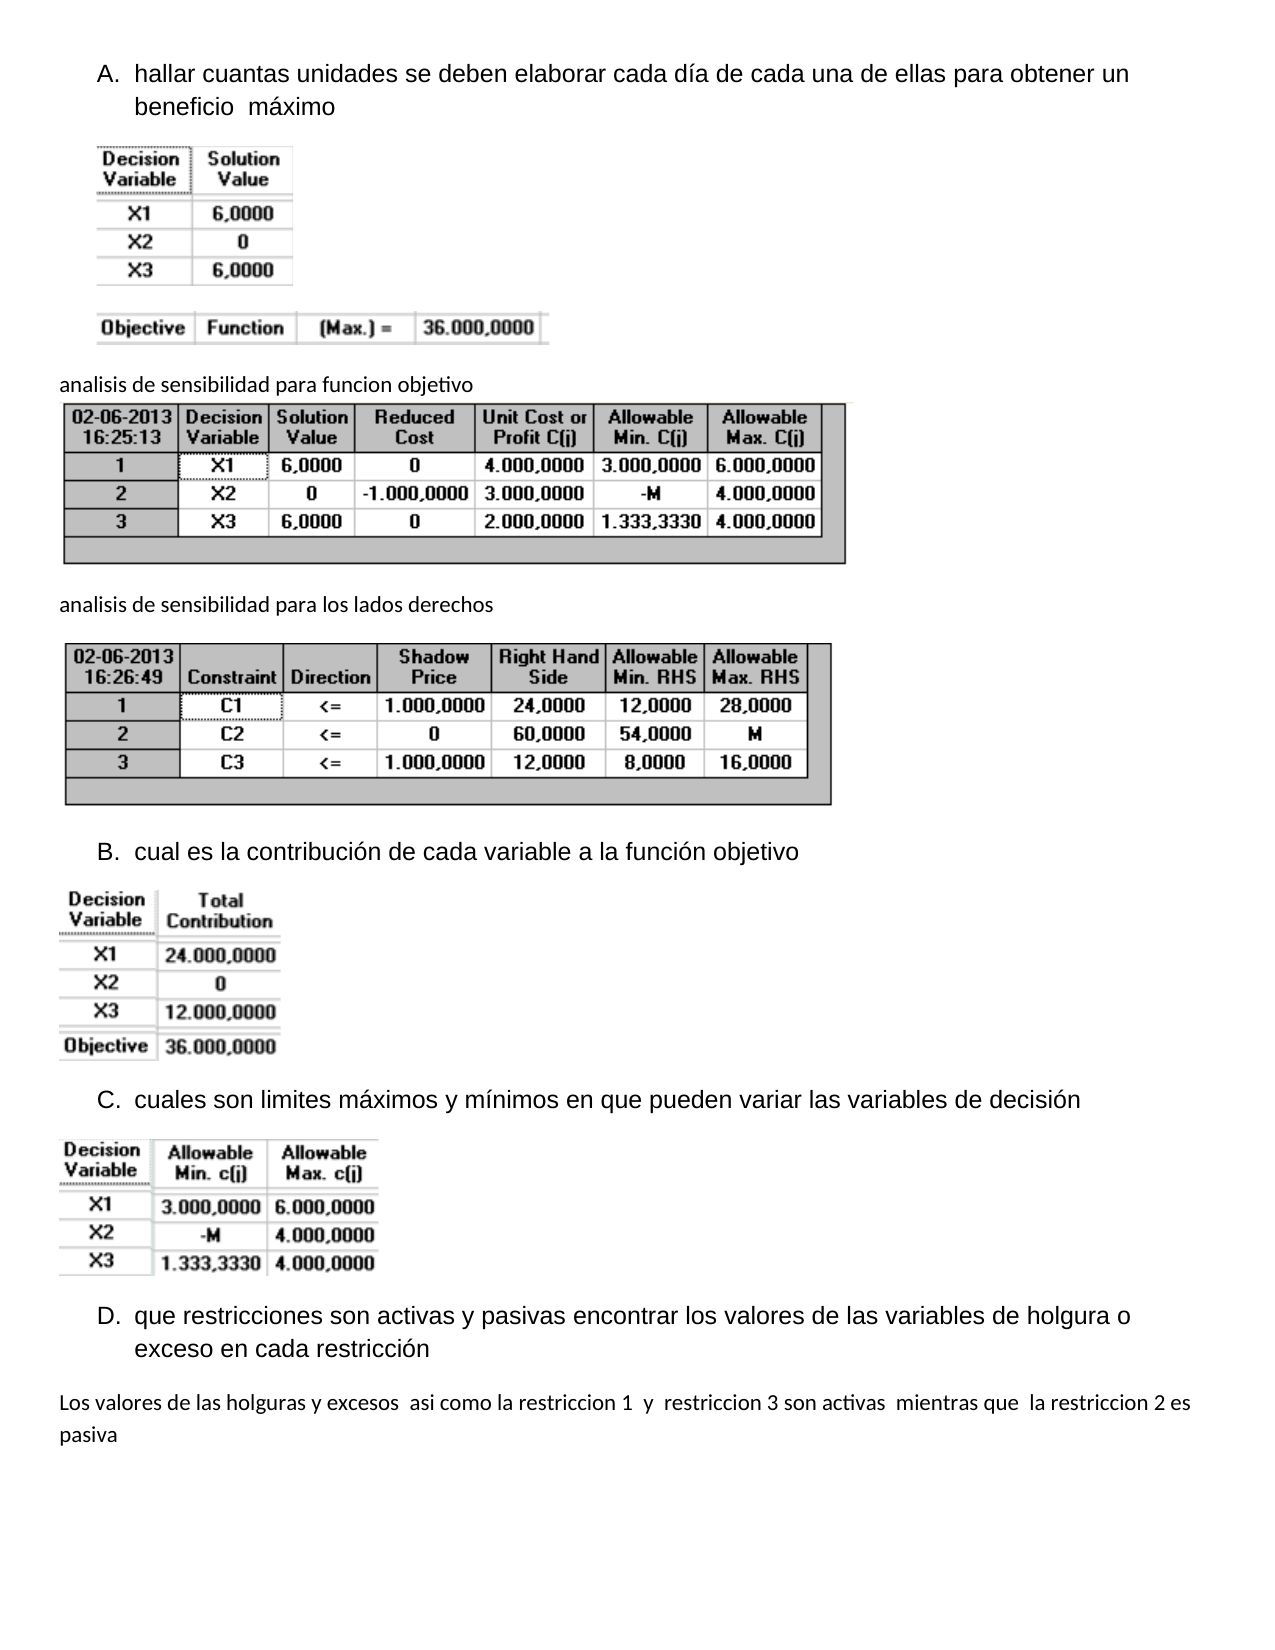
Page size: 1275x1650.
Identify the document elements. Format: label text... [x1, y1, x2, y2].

text analisis de sensibilidad para los lados derechos [59, 591, 1216, 619]
picture [59, 890, 281, 1061]
list hallar cuantas unidades se deben elaborar cada día de cada una de ellas para obtener un beneficio máximo [97, 59, 1216, 121]
list que restricciones son activas y pasivas encontrar los valores de las variables de holgura o exceso en cada restricción [97, 1301, 1216, 1363]
picture [96, 311, 550, 345]
picture [59, 1139, 382, 1276]
picture [59, 643, 843, 812]
picture [96, 146, 294, 286]
list cuales son limites máximos y mínimos en que pueden variar las variables de decisión [97, 1086, 1216, 1114]
picture [59, 402, 854, 566]
text Los valores de las holguras y excesos asi como la restriccion 1 y restriccion 3 son activas mientras que la restriccion 2 es pasiva [59, 1388, 1216, 1448]
list cual es la contribución de cada variable a la función objetivo [97, 837, 1216, 865]
